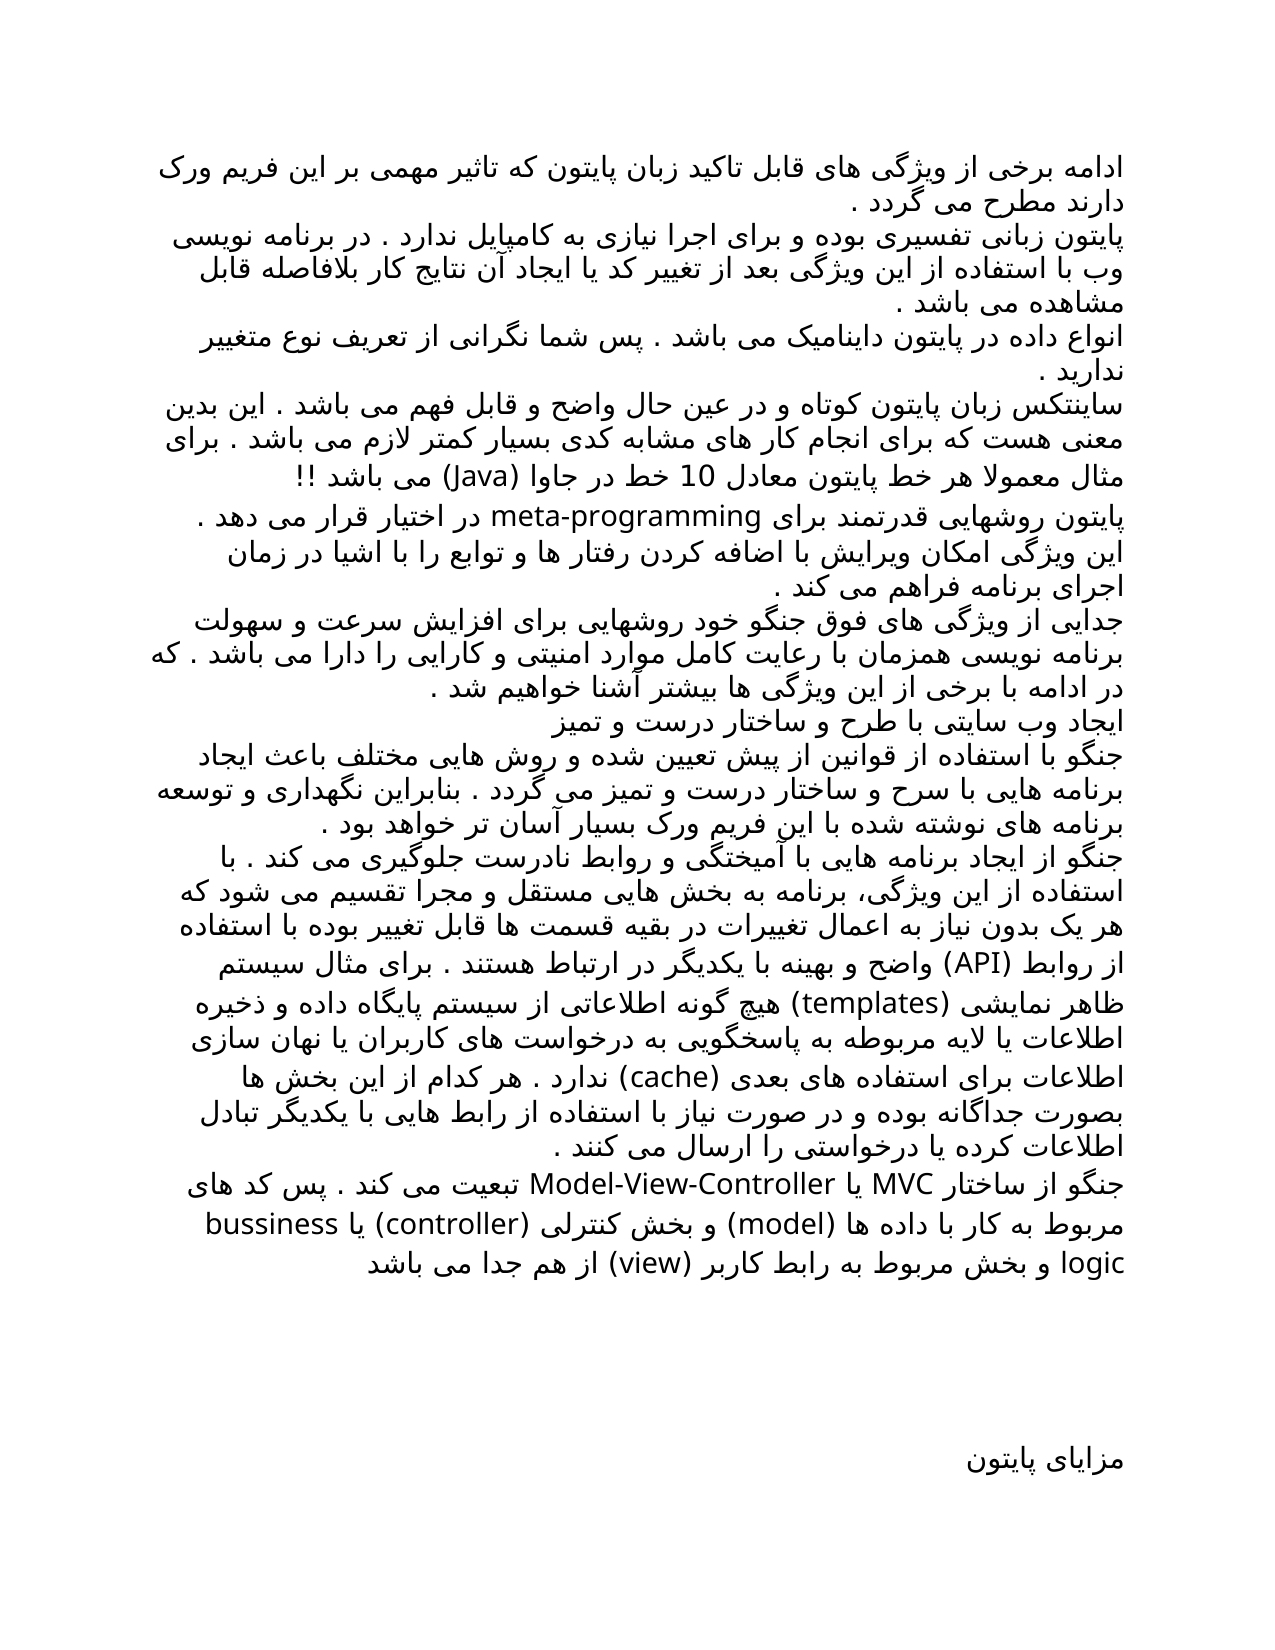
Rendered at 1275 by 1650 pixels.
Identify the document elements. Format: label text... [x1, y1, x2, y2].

text جنگو از ایجاد برنامه هایی با آمیختگی و روابط نادرست جلوگیری می کند . با استفاده از این ویژگی، برنامه به بخش هایی مستقل و مجرا تقسیم می شود که هر یک بدون نیاز به اعمال تغییرات در بقیه قسمت ها قابل تغییر بوده با استفاده از روابط (API) واضح و بهینه با یکدیگر در ارتباط هستند . برای مثال سیستم ظاهر نمایشی (templates) هیچ گونه اطلاعاتی از سیستم پایگاه داده و ذخیره اطلاعات یا لایه مربوطه به پاسخگویی به درخواست های کاربران یا نهان سازی اطلاعات برای استفاده های بعدی (cache) ندارد . هر کدام از این بخش ها بصورت جداگانه بوده و در صورت نیاز با استفاده از رابط هایی با یکدیگر تبادل اطلاعات کرده یا درخواستی را ارسال می کنند . [150, 841, 1125, 1163]
text مزایای پایتون [150, 1441, 1125, 1475]
text جنگو از ساختار MVC یا Model-View-Controller تبعیت می کند . پس کد های مربوط به کار با داده ها (model) و بخش کنترلی (controller) یا bussiness logic و بخش مربوط به رابط کاربر (view) از هم جدا می باشد [150, 1163, 1125, 1282]
text جدایی از ویژگی های فوق جنگو خود روشهایی برای افزایش سرعت و سهولت برنامه نویسی همزمان با رعایت کامل موارد امنیتی و کارایی را دارا می باشد . که در ادامه با برخی از این ویژگی ها بیشتر آشنا خواهیم شد . [150, 603, 1125, 705]
text ساینتکس زبان پایتون کوتاه و در عین حال واضح و قابل فهم می باشد . این بدین معنی هست که برای انجام کار های مشابه کدی بسیار کمتر لازم می باشد . برای مثال معمولا هر خط پایتون معادل 10 خط در جاوا (Java) می باشد !! [150, 388, 1125, 495]
text پایتون روشهایی قدرتمند برای meta-programming در اختیار قرار می دهد . این ویژگی امکان ویرایش با اضافه کردن رفتار ها و توابع را با اشیا در زمان اجرای برنامه فراهم می کند . [150, 495, 1125, 603]
text ایجاد وب سایتی با طرح و ساختار درست و تمیز [150, 705, 1125, 739]
text انواع داده در پایتون داینامیک می باشد . پس شما نگرانی از تعریف نوع متغییر ندارید . [150, 320, 1125, 388]
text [150, 150, 1125, 218]
text پایتون زبانی تفسیری بوده و برای اجرا نیازی به کامپایل ندارد . در برنامه نویسی وب با استفاده از این ویژگی بعد از تغییر کد یا ایجاد آن نتایج کار بلافاصله قابل مشاهده می باشد . [150, 218, 1125, 320]
text جنگو با استفاده از قوانین از پیش تعیین شده و روش هایی مختلف باعث ایجاد برنامه هایی با سرح و ساختار درست و تمیز می گردد . بنابراین نگهداری و توسعه برنامه های نوشته شده با این فریم ورک بسیار آسان تر خواهد بود . [150, 739, 1125, 841]
